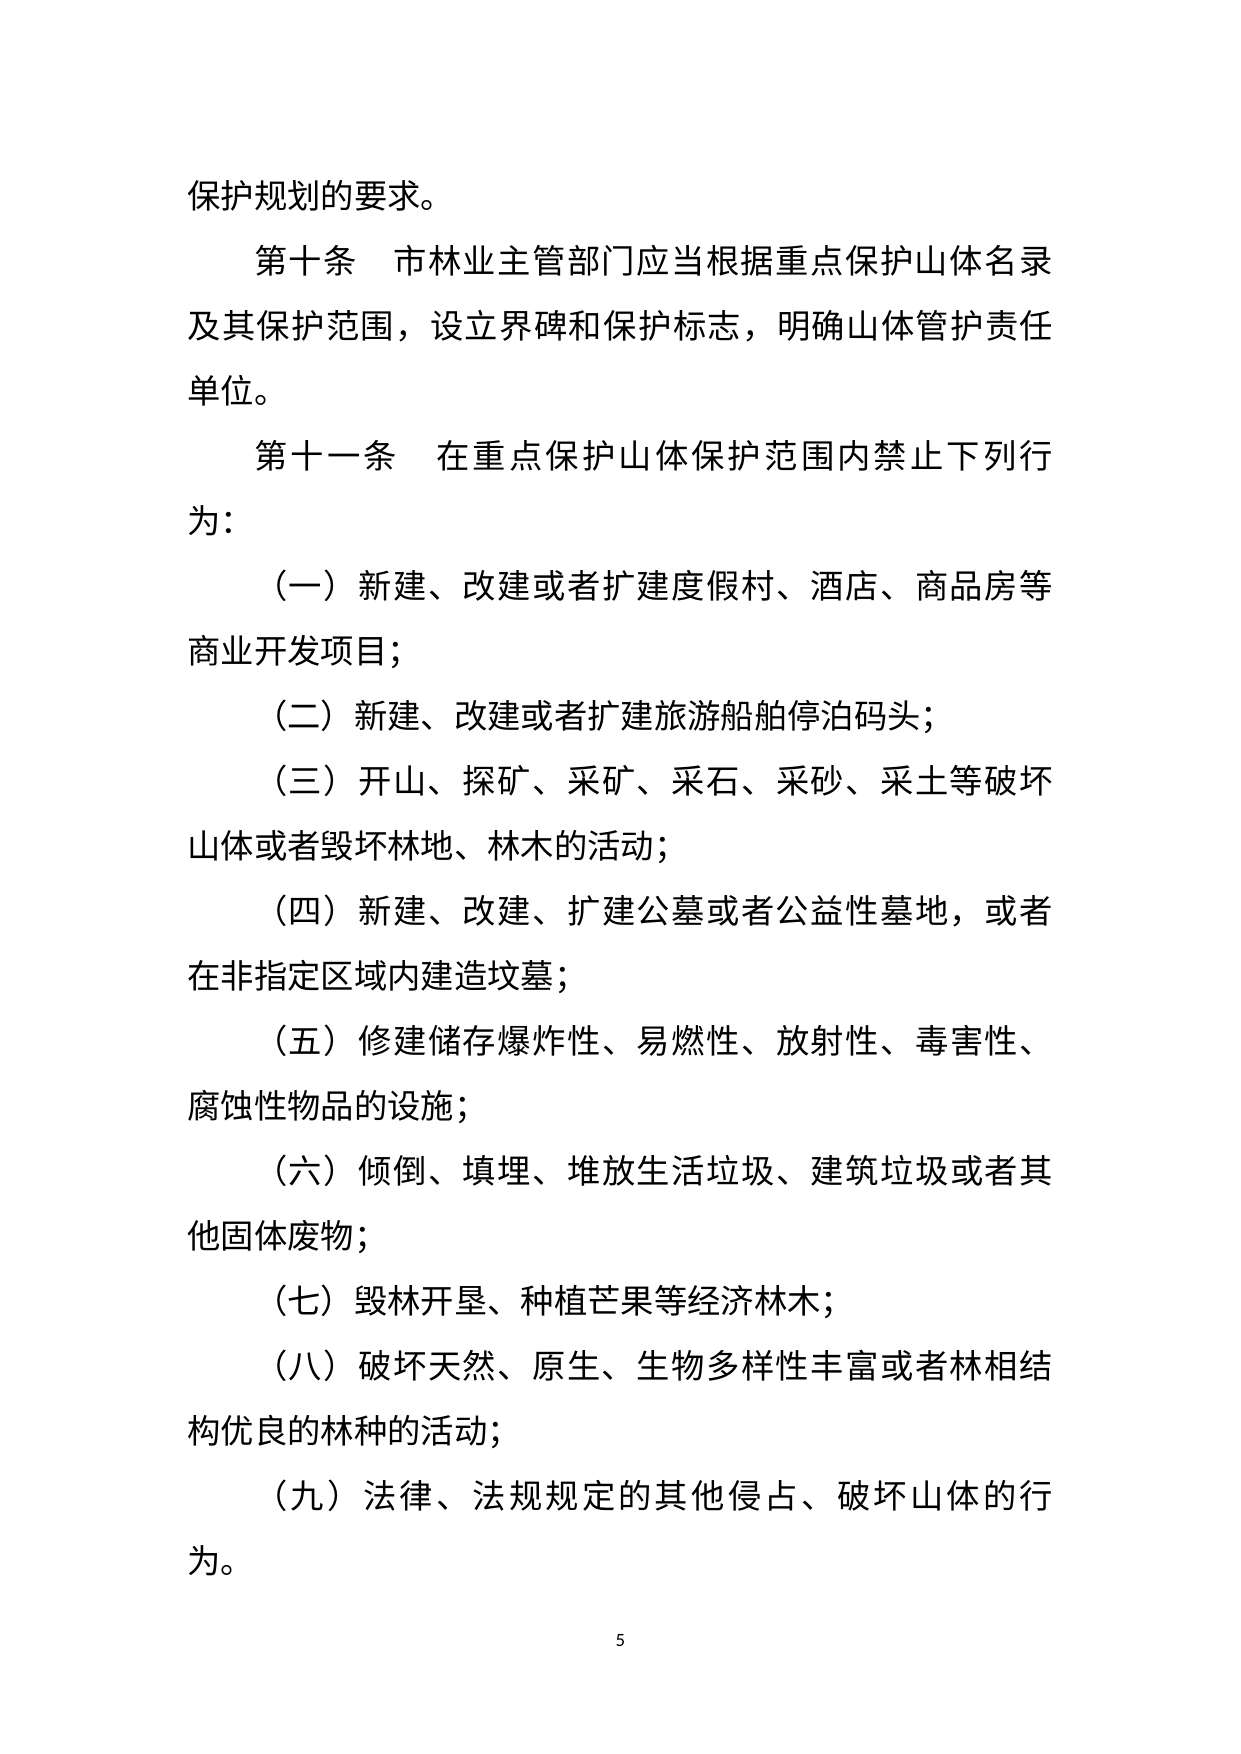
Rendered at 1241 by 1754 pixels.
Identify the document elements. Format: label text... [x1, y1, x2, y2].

text （七）毁林开垦、种植芒果等经济林木； [187, 1267, 1053, 1332]
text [187, 162, 1053, 227]
text 第十一条 在重点保护山体保护范围内禁止下列行为： [187, 422, 1053, 552]
text （三）开山、探矿、采矿、采石、采砂、采土等破坏山体或者毁坏林地、林木的活动； [187, 747, 1053, 877]
text （六）倾倒、填埋、堆放生活垃圾、建筑垃圾或者其他固体废物； [187, 1137, 1053, 1267]
text （四）新建、改建、扩建公墓或者公益性墓地，或者在非指定区域内建造坟墓； [187, 877, 1053, 1007]
text （二）新建、改建或者扩建旅游船舶停泊码头； [187, 682, 1053, 747]
text （五）修建储存爆炸性、易燃性、放射性、毒害性、腐蚀性物品的设施； [187, 1007, 1053, 1137]
text 第十条 市林业主管部门应当根据重点保护山体名录及其保护范围，设立界碑和保护标志，明确山体管护责任单位。 [187, 227, 1053, 422]
text （九）法律、法规规定的其他侵占、破坏山体的行为。 [187, 1462, 1053, 1592]
text （一）新建、改建或者扩建度假村、酒店、商品房等商业开发项目； [187, 552, 1053, 682]
text （八）破坏天然、原生、生物多样性丰富或者林相结构优良的林种的活动； [187, 1332, 1053, 1462]
